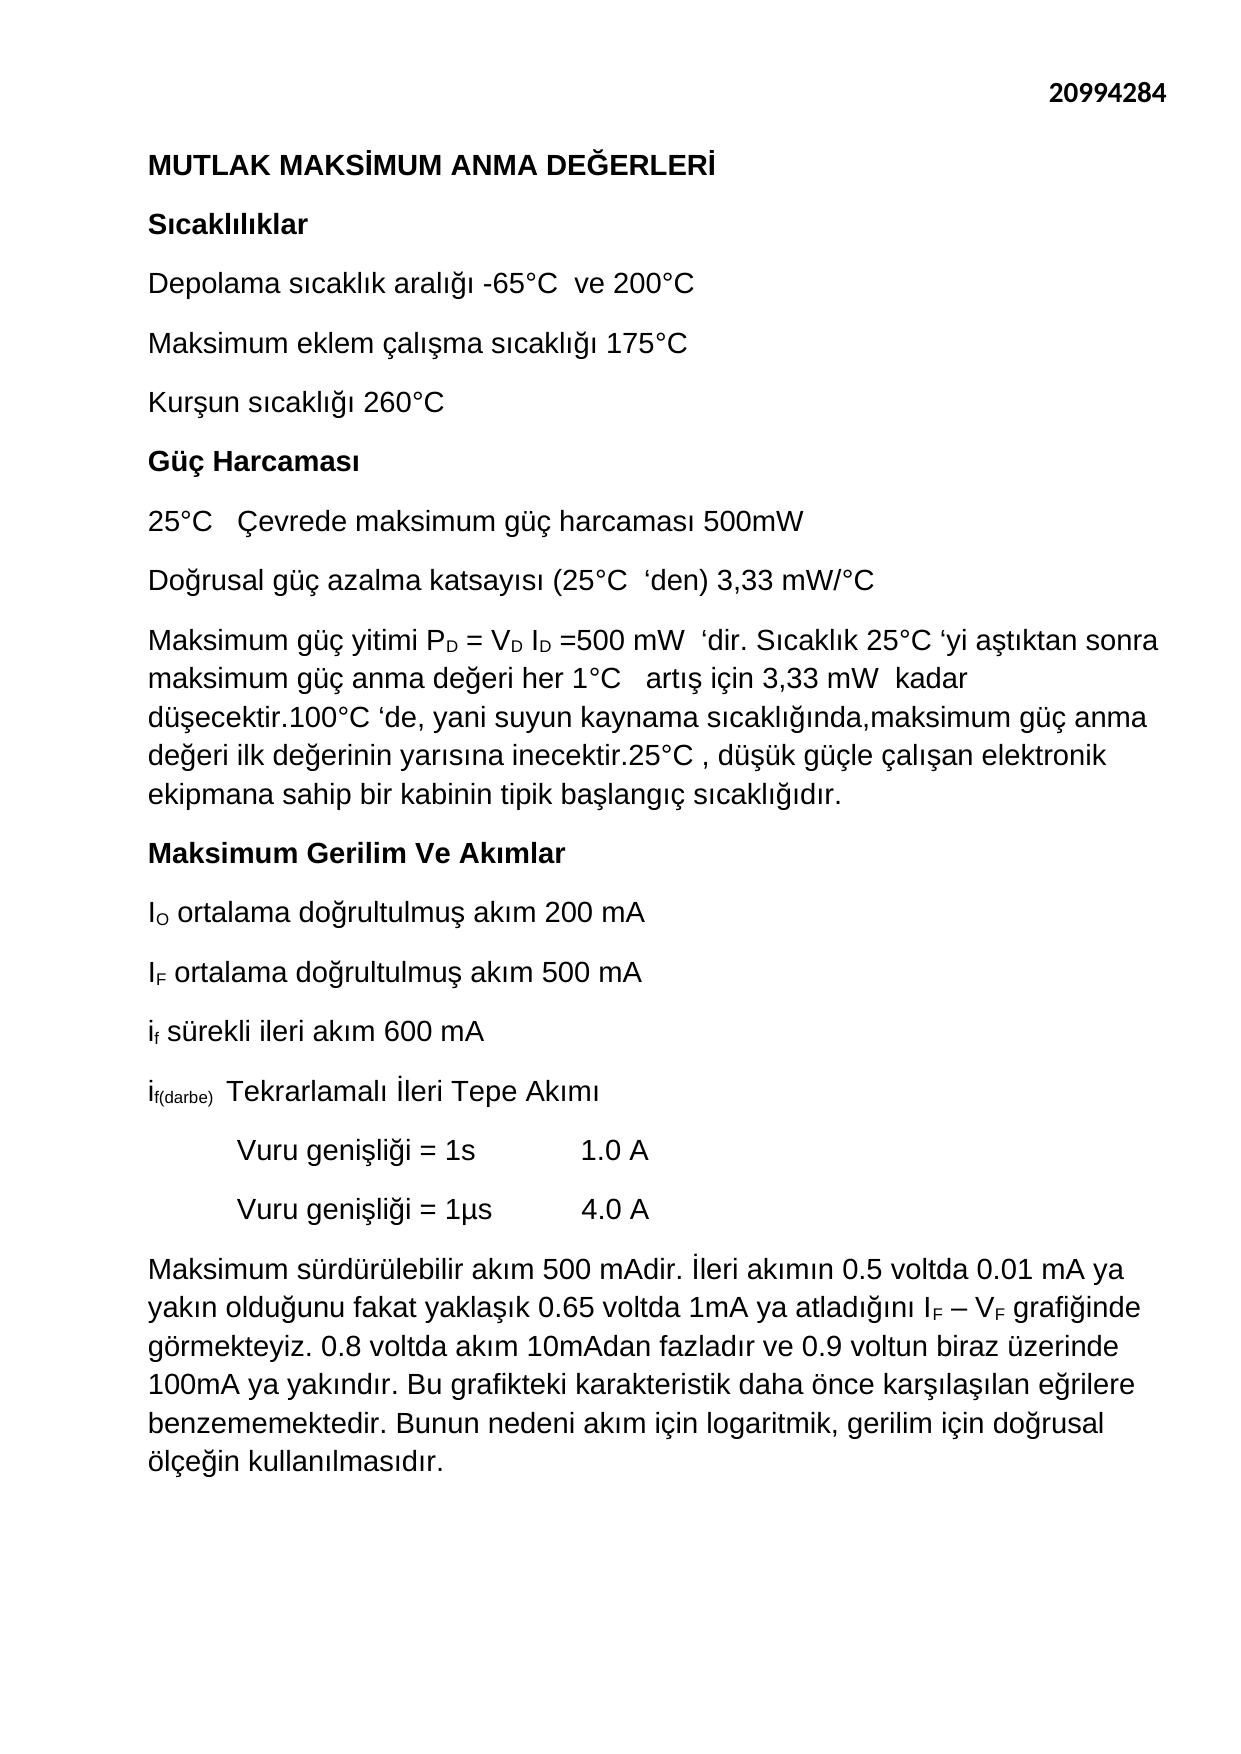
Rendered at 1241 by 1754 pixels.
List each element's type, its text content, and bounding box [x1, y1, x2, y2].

text Vuru genişliği = 1µs 4.0 A [148, 1192, 1167, 1226]
text Vuru genişliği = 1s 1.0 A [148, 1133, 1167, 1167]
text 25°C Çevrede maksimum güç harcaması 500mW [148, 504, 1167, 537]
text Depolama sıcaklık aralığı -65°C ve 200°C [148, 266, 1167, 300]
text Maksimum sürdürülebilir akım 500 mAdir. İleri akımın 0.5 voltda 0.01 mA ya yakın olduğunu fakat yaklaşık 0.65 voltda 1mA ya atladığını IF – VF grafiğinde görmekteyiz. 0.8 voltda akım 10mAdan fazladır ve 0.9 voltun biraz üzerinde 100mA ya yakındır. Bu grafikteki karakteristik daha önce karşılaşılan eğrilere benzememektedir. Bunun nedeni akım için logaritmik, gerilim için doğrusal ölçeğin kullanılmasıdır. [148, 1252, 1167, 1478]
text Güç Harcaması [148, 444, 1167, 478]
text if sürekli ileri akım 600 mA [148, 1014, 1167, 1048]
text IF ortalama doğrultulmuş akım 500 mA [148, 955, 1167, 988]
text Maksimum güç yitimi PD = VD ID =500 mW ‘dir. Sıcaklık 25°C ‘yi aştıktan sonra maksimum güç anma değeri her 1°C artış için 3,33 mW kadar düşecektir.100°C ‘de, yani suyun kaynama sıcaklığında,maksimum güç anma değeri ilk değerinin yarısına inecektir.25°C , düşük güçle çalışan elektronik ekipmana sahip bir kabinin tipik başlangıç sıcaklığıdır. [148, 623, 1167, 810]
text Doğrusal güç azalma katsayısı (25°C ‘den) 3,33 mW/°C [148, 563, 1167, 597]
text Maksimum Gerilim Ve Akımlar [148, 836, 1167, 870]
text IO ortalama doğrultulmuş akım 200 mA [148, 896, 1167, 929]
text if(darbe) Tekrarlamalı İleri Tepe Akımı [148, 1074, 1167, 1107]
text Maksimum eklem çalışma sıcaklığı 175°C [148, 326, 1167, 359]
text Sıcaklılıklar [148, 207, 1167, 241]
text MUTLAK MAKSİMUM ANMA DEĞERLERİ [148, 148, 1167, 181]
text Kurşun sıcaklığı 260°C [148, 385, 1167, 419]
